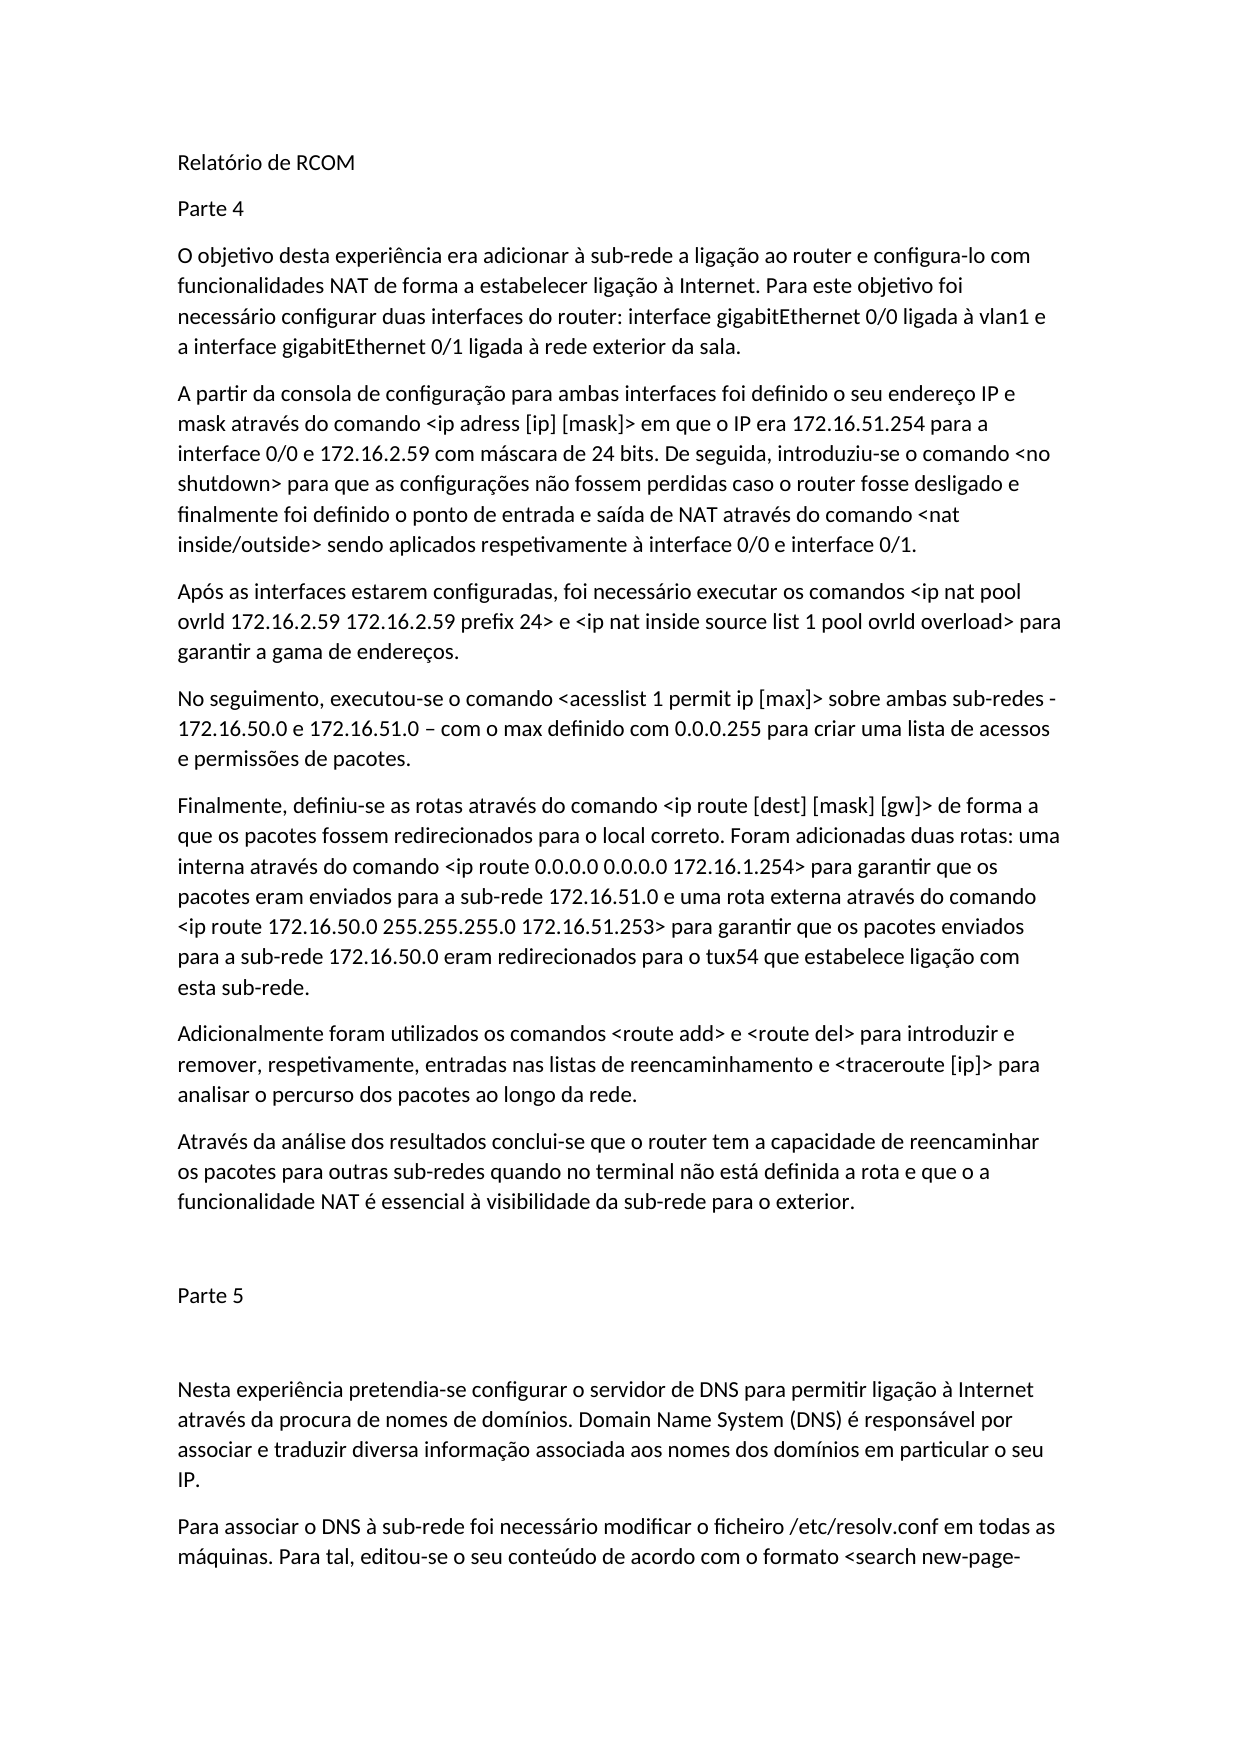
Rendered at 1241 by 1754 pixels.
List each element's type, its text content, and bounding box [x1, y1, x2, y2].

text Após as interfaces estarem configuradas, foi necessário executar os comandos <ip nat pool ovrld 172.16.2.59 172.16.2.59 prefix 24> e <ip nat inside source list 1 pool ovrld overload> para garantir a gama de endereços. [177, 577, 1063, 665]
text Nesta experiência pretendia-se configurar o servidor de DNS para permitir ligação à Internet através da procura de nomes de domínios. Domain Name System (DNS) é responsável por associar e traduzir diversa informação associada aos nomes dos domínios em particular o seu IP. [177, 1375, 1063, 1493]
text Finalmente, definiu-se as rotas através do comando <ip route [dest] [mask] [gw]> de forma a que os pacotes fossem redirecionados para o local correto. Foram adicionadas duas rotas: uma interna através do comando <ip route 0.0.0.0 0.0.0.0 172.16.1.254> para garantir que os pacotes eram enviados para a sub-rede 172.16.51.0 e uma rota externa através do comando <ip route 172.16.50.0 255.255.255.0 172.16.51.253> para garantir que os pacotes enviados para a sub-rede 172.16.50.0 eram redirecionados para o tux54 que estabelece ligação com esta sub-rede. [177, 791, 1063, 1001]
text Adicionalmente foram utilizados os comandos <route add> e <route del> para introduzir e remover, respetivamente, entradas nas listas de reencaminhamento e <traceroute [ip]> para analisar o percurso dos pacotes ao longo da rede. [177, 1019, 1063, 1108]
text Parte 4 [177, 194, 1063, 222]
text Parte 5 [177, 1281, 1063, 1309]
text A partir da consola de configuração para ambas interfaces foi definido o seu endereço IP e mask através do comando <ip adress [ip] [mask]> em que o IP era 172.16.51.254 para a interface 0/0 e 172.16.2.59 com máscara de 24 bits. De seguida, introduziu-se o comando <no shutdown> para que as configurações não fossem perdidas caso o router fosse desligado e finalmente foi definido o ponto de entrada e saída de NAT através do comando <nat inside/outside> sendo aplicados respetivamente à interface 0/0 e interface 0/1. [177, 379, 1063, 558]
text O objetivo desta experiência era adicionar à sub-rede a ligação ao router e configura-lo com funcionalidades NAT de forma a estabelecer ligação à Internet. Para este objetivo foi necessário configurar duas interfaces do router: interface gigabitEthernet 0/0 ligada à vlan1 e a interface gigabitEthernet 0/1 ligada à rede exterior da sala. [177, 241, 1063, 360]
text No seguimento, executou-se o comando <acesslist 1 permit ip [max]> sobre ambas sub-redes - 172.16.50.0 e 172.16.51.0 – com o max definido com 0.0.0.255 para criar uma lista de acessos e permissões de pacotes. [177, 684, 1063, 772]
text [177, 1512, 1063, 1570]
text Relatório de RCOM [177, 148, 1063, 176]
text Através da análise dos resultados conclui-se que o router tem a capacidade de reencaminhar os pacotes para outras sub-redes quando no terminal não está definida a rota e que o a funcionalidade NAT é essencial à visibilidade da sub-rede para o exterior. [177, 1127, 1063, 1215]
